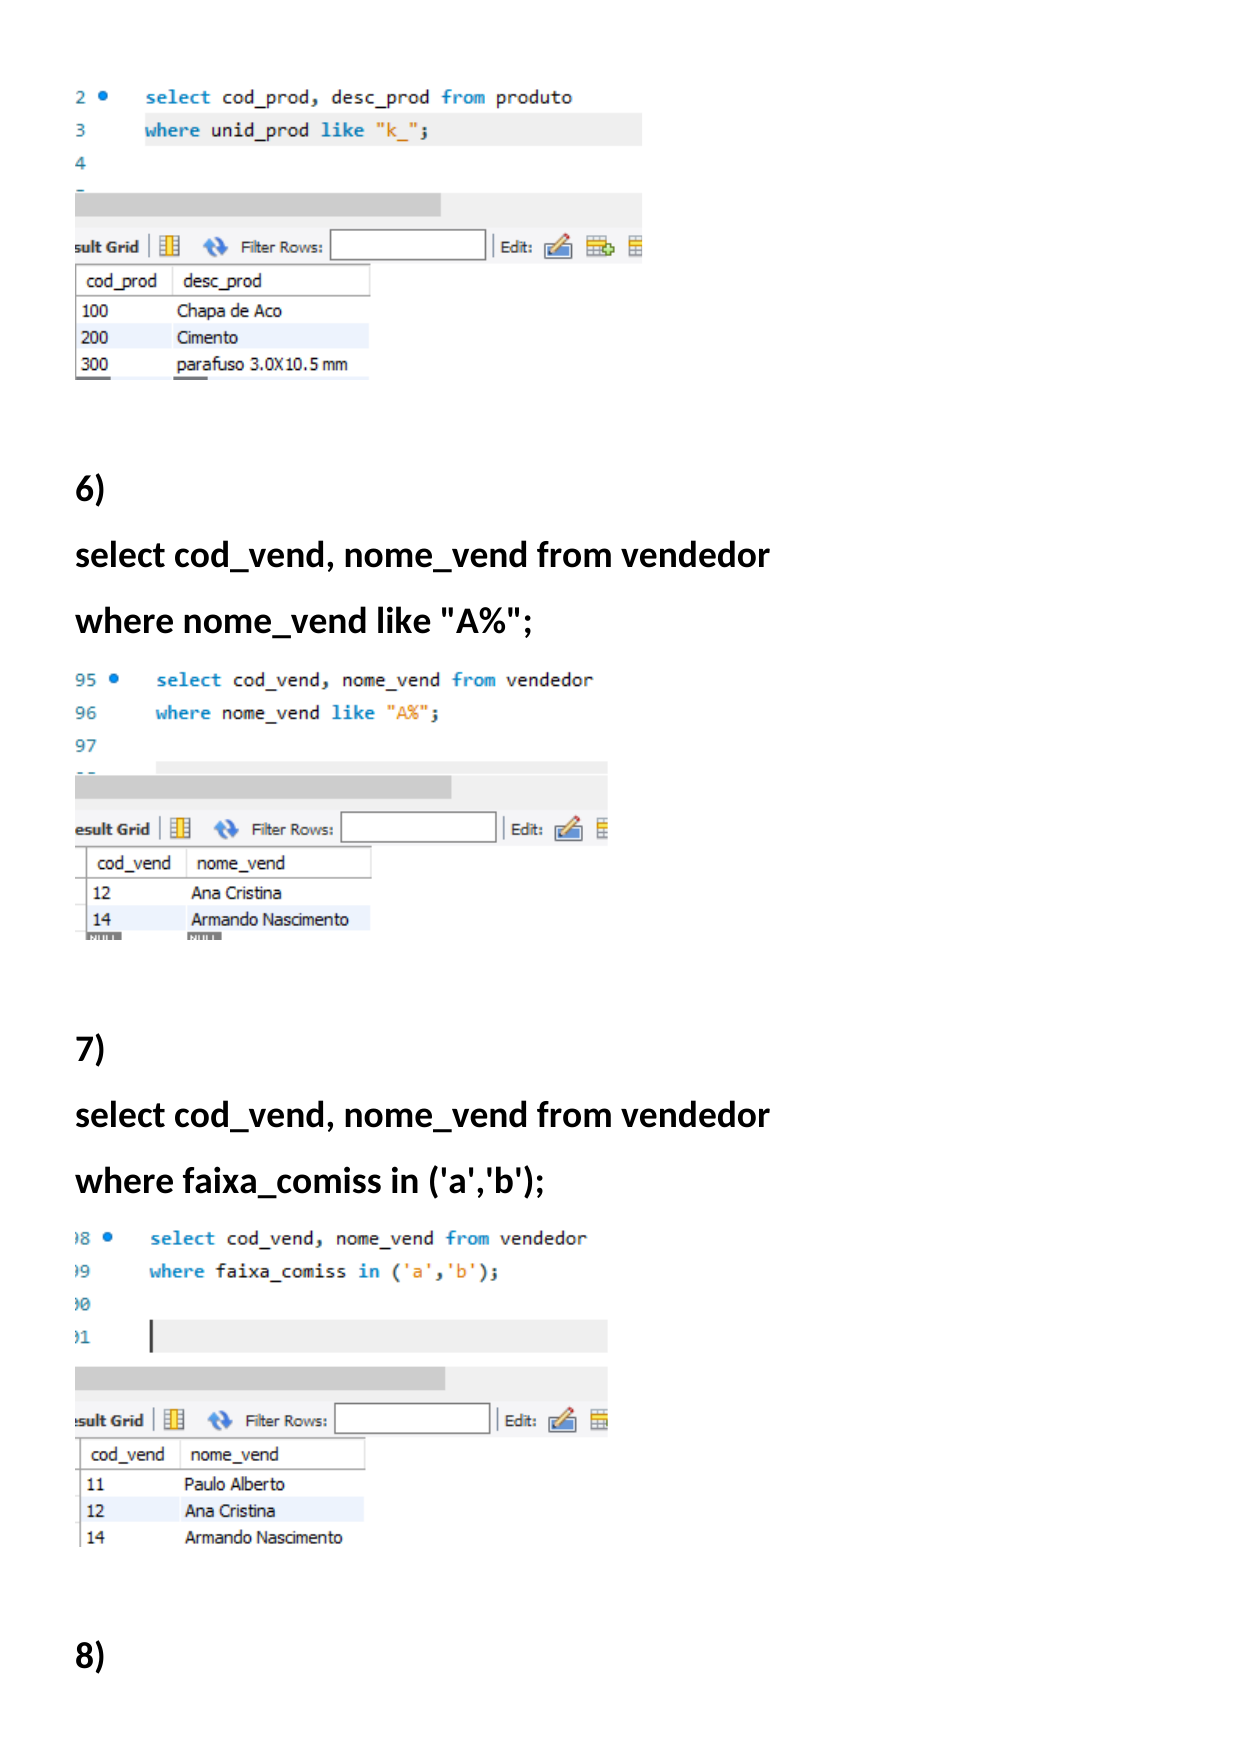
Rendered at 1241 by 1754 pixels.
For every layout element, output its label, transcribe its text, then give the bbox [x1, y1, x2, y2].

text 6) [75, 465, 1165, 511]
text select cod_vend, nome_vend from vendedor [75, 531, 1165, 577]
text select cod_vend, nome_vend from vendedor [75, 1091, 1165, 1137]
picture [75, 75, 643, 380]
text 8) [75, 1632, 1165, 1677]
picture [75, 663, 608, 940]
text 7) [75, 1025, 1165, 1071]
text where nome_vend like "A%"; [75, 597, 1165, 643]
text where faixa_comiss in ('a','b'); [75, 1157, 1165, 1203]
picture [75, 1223, 608, 1547]
